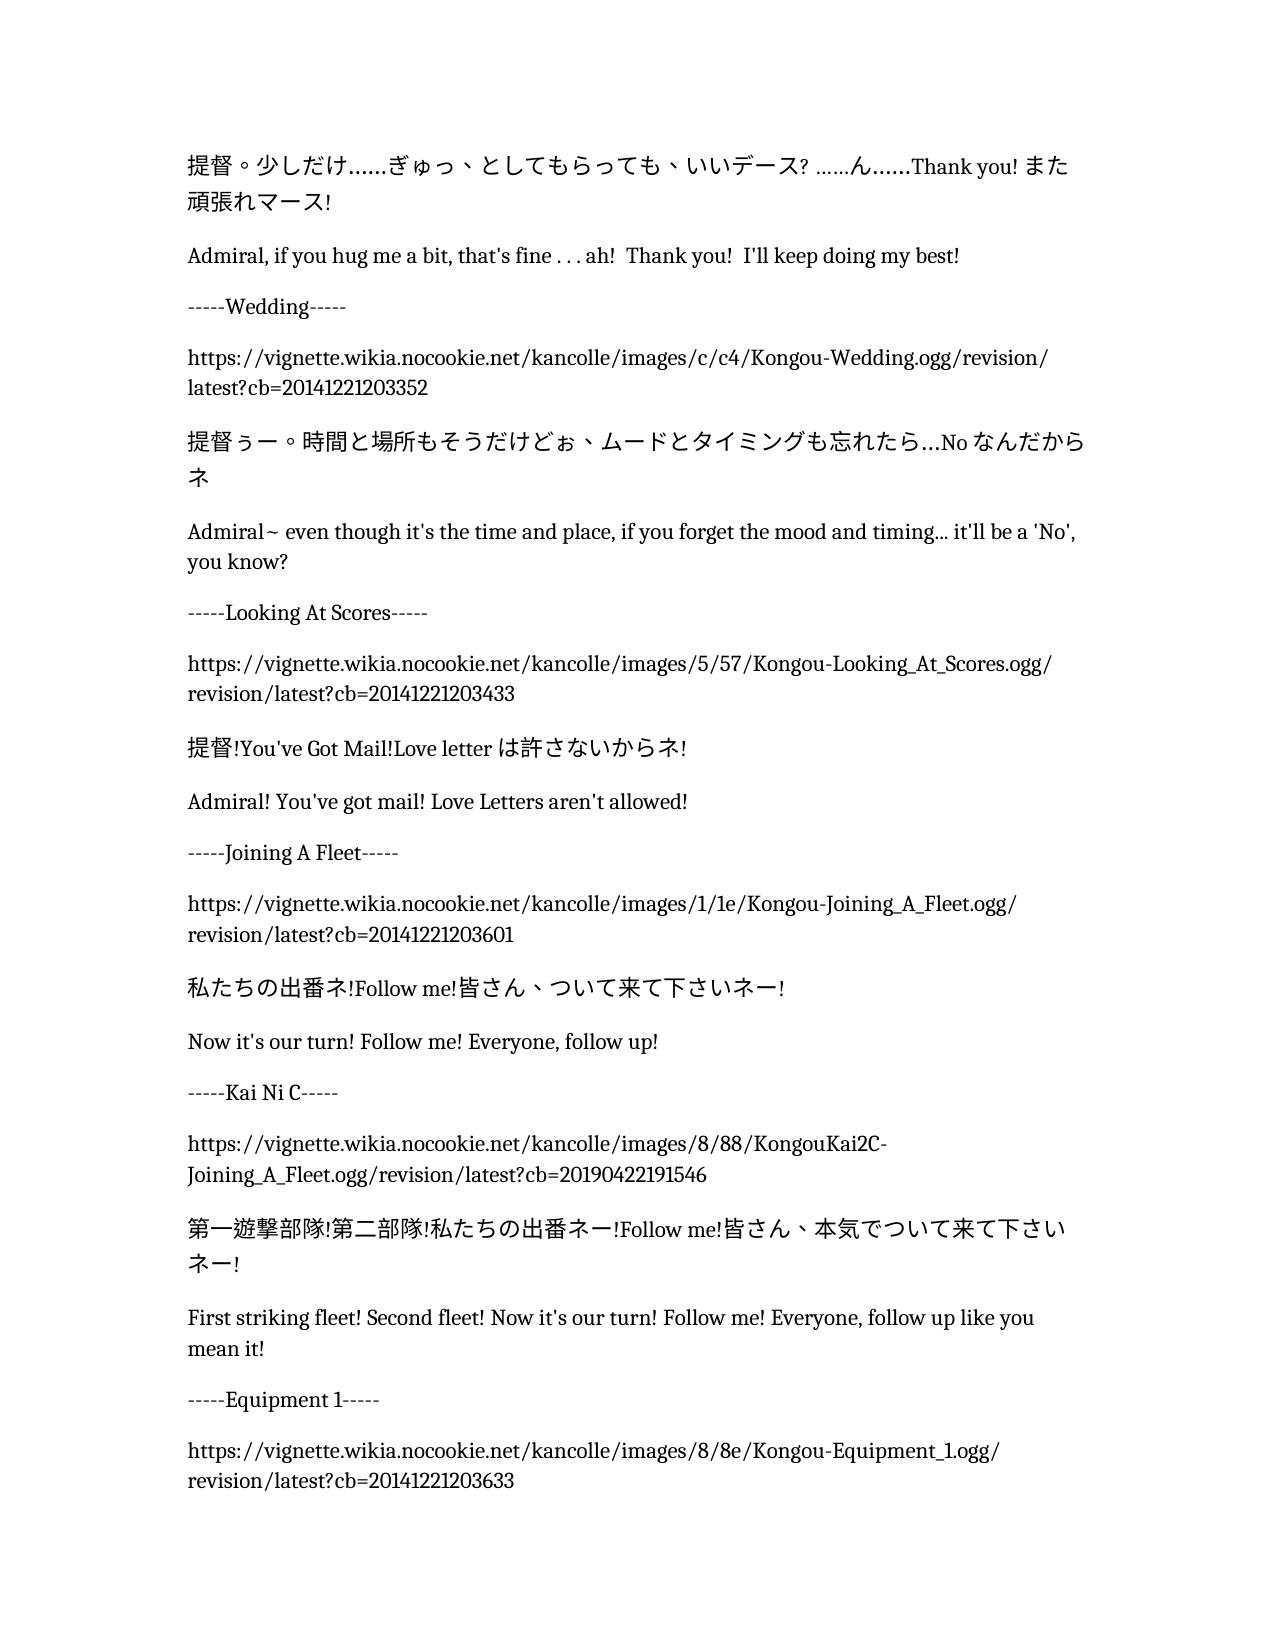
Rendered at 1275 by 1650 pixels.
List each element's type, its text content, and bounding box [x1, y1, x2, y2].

text First striking fleet! Second fleet! Now it's our turn! Follow me! Everyone, follow up like you mean it! [187, 1305, 1087, 1362]
text Admiral, if you hug me a bit, that's fine . . . ah! Thank you! I'll keep doing my best! [187, 243, 1087, 269]
text https://vignette.wikia.nocookie.net/kancolle/images/5/57/Kongou-Looking_At_Scores.ogg/revision/latest?cb=20141221203433 [187, 651, 1087, 708]
text -----Kai Ni C----- [187, 1080, 1087, 1107]
text 提督。少しだけ……ぎゅっ、としてもらっても、いいデース? ……ん……Thank you! また頑張れマース! [187, 150, 1087, 217]
text Now it's our turn! Follow me! Everyone, follow up! [187, 1029, 1087, 1056]
text -----Equipment 1----- [187, 1386, 1087, 1413]
text https://vignette.wikia.nocookie.net/kancolle/images/8/8e/Kongou-Equipment_1.ogg/revision/latest?cb=20141221203633 [187, 1437, 1087, 1494]
text -----Wedding----- [187, 294, 1087, 320]
text 提督ぅー。時間と場所もそうだけどぉ、ムードとタイミングも忘れたら…Noなんだからネ [187, 426, 1087, 493]
text -----Joining A Fleet----- [187, 840, 1087, 866]
text https://vignette.wikia.nocookie.net/kancolle/images/1/1e/Kongou-Joining_A_Fleet.ogg/revision/latest?cb=20141221203601 [187, 891, 1087, 948]
text Admiral! You've got mail! Love Letters aren't allowed! [187, 789, 1087, 815]
text Admiral~ even though it's the time and place, if you forget the mood and timing... it'll be a 'No', you know? [187, 519, 1087, 575]
text 第一遊撃部隊!第二部隊!私たちの出番ネー!Follow me!皆さん、本気でついて来て下さいネー! [187, 1212, 1087, 1280]
text https://vignette.wikia.nocookie.net/kancolle/images/8/88/KongouKai2C-Joining_A_Fleet.ogg/revision/latest?cb=20190422191546 [187, 1131, 1087, 1188]
text https://vignette.wikia.nocookie.net/kancolle/images/c/c4/Kongou-Wedding.ogg/revision/latest?cb=20141221203352 [187, 345, 1087, 401]
text -----Looking At Scores----- [187, 600, 1087, 626]
text 提督!You've Got Mail!Love letterは許さないからネ! [187, 732, 1087, 763]
text 私たちの出番ネ!Follow me!皆さん、ついて来て下さいネー! [187, 972, 1087, 1004]
